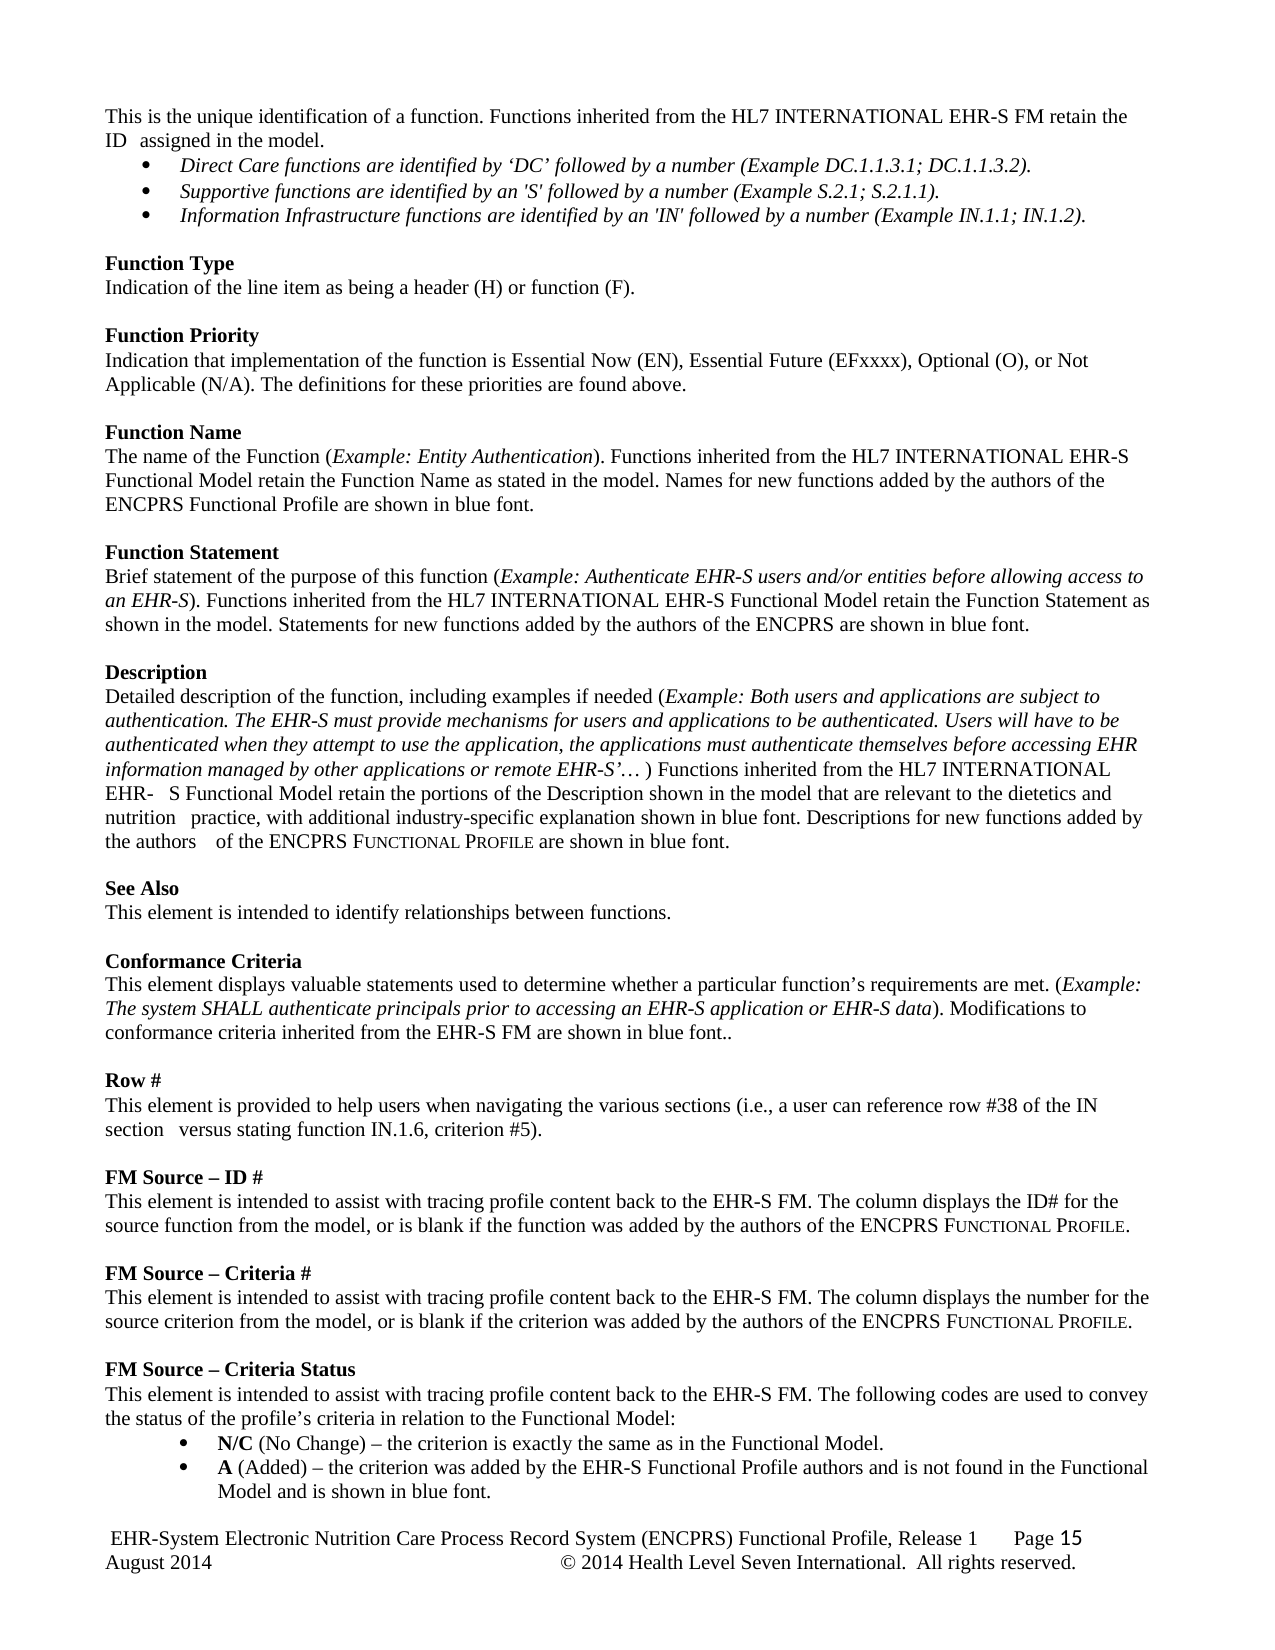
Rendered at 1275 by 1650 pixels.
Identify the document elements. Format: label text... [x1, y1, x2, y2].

subtitle The name of the Function (Example: Entity Authentication). Functions inherited from the HL7 INTERNATIONAL EHR-S Functional Model retain the Function Name as stated in the model. Names for new functions added by the authors of the ENCPRS Functional Profile are shown in blue font. [105, 444, 1153, 516]
subtitle Row # [105, 1069, 1181, 1093]
subtitle FM Source – Criteria # [105, 1262, 1181, 1285]
subtitle N/C (No Change) – the criterion is exactly the same as in the Functional Model. [180, 1430, 1181, 1455]
subtitle This element is intended to assist with tracing profile content back to the EHR-S FM. The column displays the number for the source criterion from the model, or is blank if the criterion was added by the authors of the ENCPRS FUNCTIONAL PROFILE. [105, 1285, 1153, 1333]
subtitle A (Added) – the criterion was added by the EHR-S Functional Profile authors and is not found in the Functional Model and is shown in blue font. [180, 1455, 1153, 1503]
subtitle Function Statement [105, 541, 1181, 564]
subtitle Direct Care functions are identified by ‘DC’ followed by a number (Example DC.1.1.3.1; DC.1.1.3.2). [142, 152, 1181, 178]
subtitle Function Name [105, 420, 1181, 444]
subtitle Indication that implementation of the function is Essential Now (EN), Essential Future (EFxxxx), Optional (O), or Not Applicable (N/A). The definitions for these priorities are found above. [105, 347, 1153, 396]
text Detailed description of the function, including examples if needed (Example: Both users and applications are subject to authentication. The EHR-S must provide mechanisms for users and applications to be authenticated. Users will have to be authenticated when they attempt to use the application, the applications must authenticate themselves before accessing EHR information managed by other applications or remote EHR-S’… ) Functions inherited from the HL7 INTERNATIONAL EHR- S Functional Model retain the portions of the Description shown in the model that are relevant to the dietetics and nutrition practice, with additional industry-specific explanation shown in blue font. Descriptions for new functions added by the authors of the ENCPRS FUNCTIONAL PROFILE are shown in blue font. [105, 684, 1160, 853]
text Brief statement of the purpose of this function (Example: Authenticate EHR-S users and/or entities before allowing access to an EHR-S). Functions inherited from the HL7 INTERNATIONAL EHR-S Functional Model retain the Function Statement as shown in the model. Statements for new functions added by the authors of the ENCPRS are shown in blue font. [105, 564, 1153, 636]
subtitle Function Priority [105, 324, 1181, 347]
subtitle This is the unique identification of a function. Functions inherited from the HL7 INTERNATIONAL EHR-S FM retain the ID assigned in the model. [105, 104, 1153, 152]
subtitle See Also [105, 877, 1181, 901]
subtitle Description [105, 661, 1181, 684]
subtitle Indication of the line item as being a header (H) or function (F). [105, 276, 1181, 299]
subtitle This element is intended to assist with tracing profile content back to the EHR-S FM. The following codes are used to convey the status of the profile’s criteria in relation to the Functional Model: [105, 1382, 1153, 1430]
subtitle This element is intended to identify relationships between functions. [105, 901, 1181, 924]
subtitle Function Type [105, 252, 1181, 276]
text This element displays valuable statements used to determine whether a particular function’s requirements are met. (Example: The system SHALL authenticate principals prior to accessing an EHR-S application or EHR-S data). Modifications to conformance criteria inherited from the EHR-S FM are shown in blue font.. [105, 973, 1153, 1044]
subtitle FM Source – Criteria Status [105, 1358, 1181, 1382]
subtitle Supportive functions are identified by an 'S' followed by a number (Example S.2.1; S.2.1.1). [142, 178, 1181, 203]
subtitle This element is provided to help users when navigating the various sections (i.e., a user can reference row #38 of the IN section versus stating function IN.1.6, criterion #5). [105, 1093, 1160, 1141]
subtitle FM Source – ID # [105, 1165, 1181, 1189]
subtitle Information Infrastructure functions are identified by an 'IN' followed by a number (Example IN.1.1; IN.1.2). [142, 203, 1181, 227]
subtitle This element is intended to assist with tracing profile content back to the EHR-S FM. The column displays the ID# for the source function from the model, or is blank if the function was added by the authors of the ENCPRS FUNCTIONAL PROFILE. [105, 1189, 1153, 1237]
subtitle Conformance Criteria [105, 949, 1181, 973]
